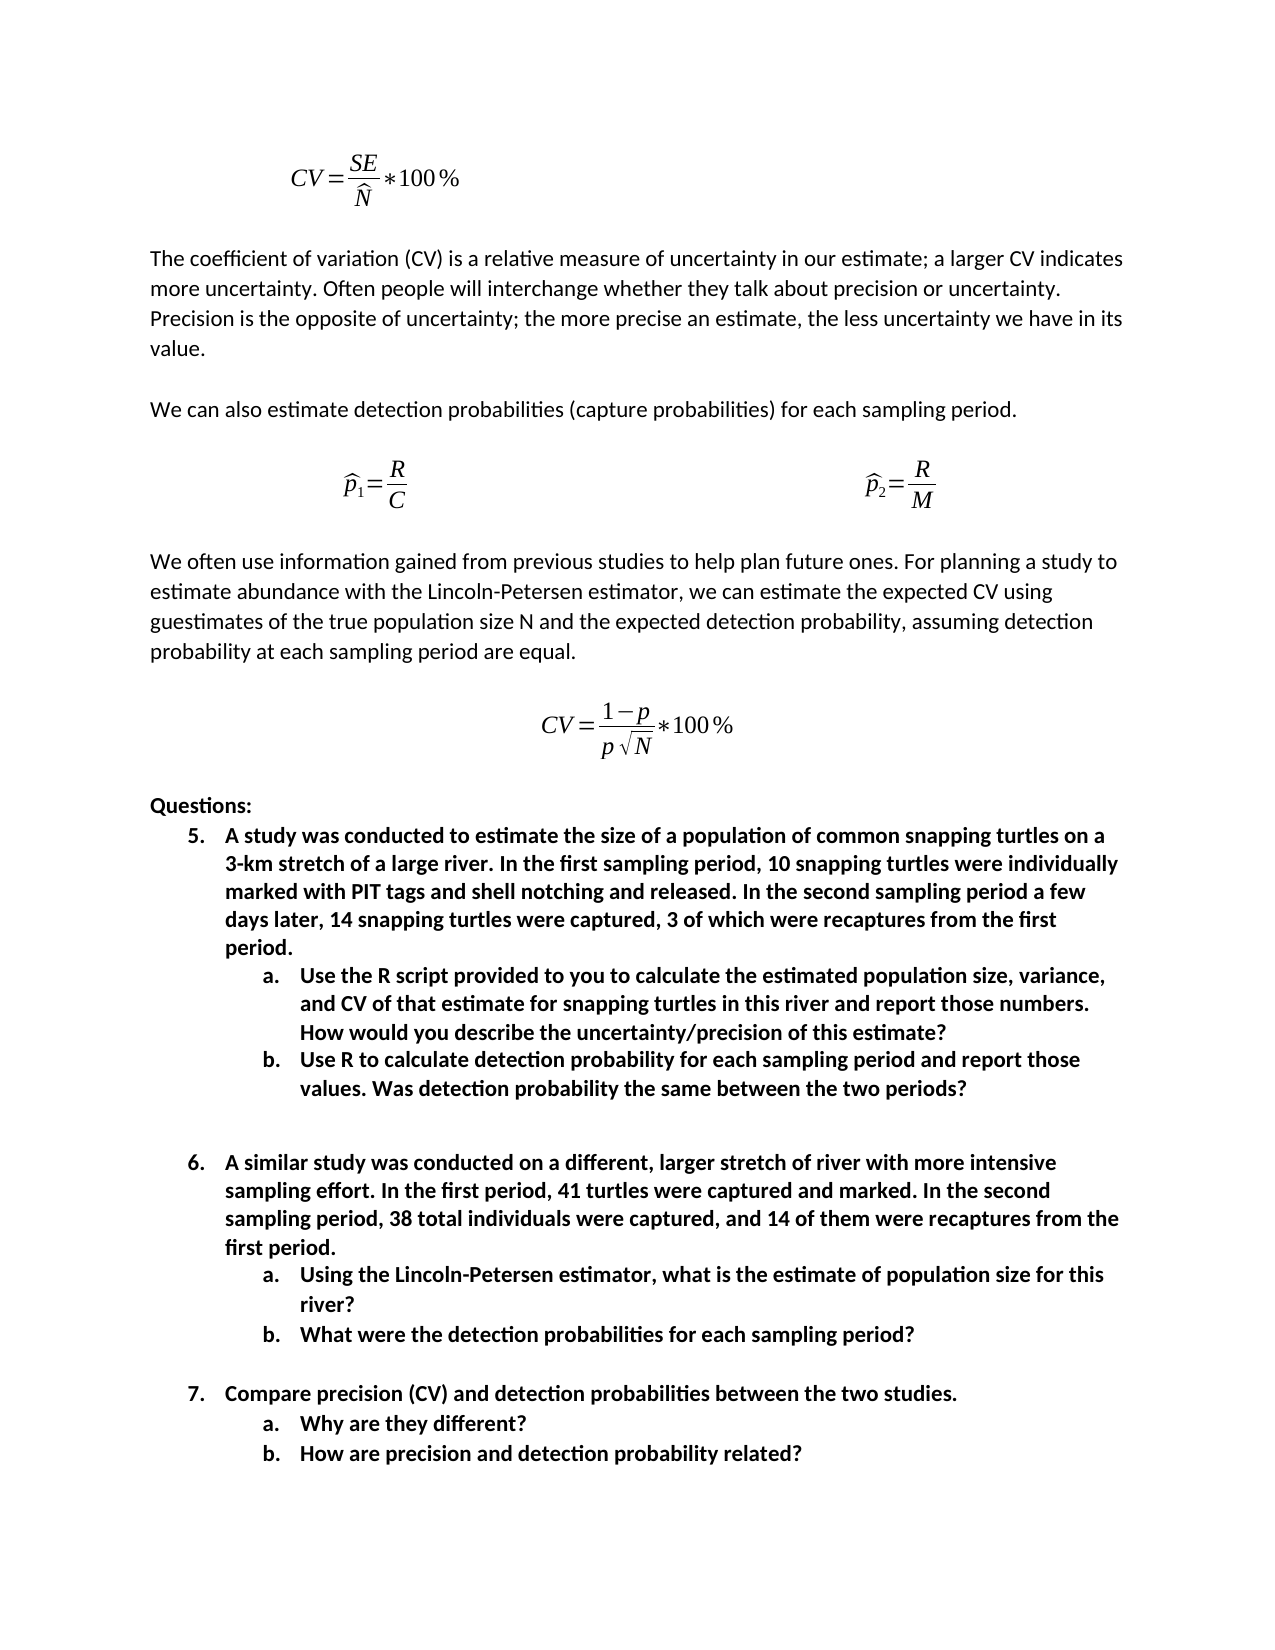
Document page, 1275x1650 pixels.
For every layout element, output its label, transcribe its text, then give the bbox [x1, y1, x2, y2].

list How are precision and detection probability related? [262, 1439, 1125, 1467]
list Using the Lincoln-Petersen estimator, what is the estimate of population size for this river? [262, 1261, 1125, 1318]
text We often use information gained from previous studies to help plan future ones. For planning a study to estimate abundance with the Lincoln-Petersen estimator, we can estimate the expected CV using guestimates of the true population size N and the expected detection probability, assuming detection probability at each sampling period are equal. [150, 547, 1125, 665]
text The coefficient of variation (CV) is a relative measure of uncertainty in our estimate; a larger CV indicates more uncertainty. Often people will interchange whether they talk about precision or uncertainty. Precision is the opposite of uncertainty; the more precise an estimate, the less uncertainty we have in its value. [150, 244, 1125, 363]
list Why are they different? [262, 1409, 1125, 1437]
list A study was conducted to estimate the size of a population of common snapping turtles on a 3-km stretch of a large river. In the first sampling period, 10 snapping turtles were individually marked with PIT tags and shell notching and released. In the second sampling period a few days later, 14 snapping turtles were captured, 3 of which were recaptures from the first period. [187, 821, 1125, 962]
text Questions: [150, 791, 1125, 819]
list A similar study was conducted on a different, larger stretch of river with more intensive sampling effort. In the first period, 41 turtles were captured and marked. In the second sampling period, 38 total individuals were captured, and 14 of them were recaptures from the first period. [187, 1148, 1125, 1261]
list What were the detection probabilities for each sampling period? [262, 1320, 1125, 1348]
list Use R to calculate detection probability for each sampling period and report those values. Was detection probability the same between the two periods? [262, 1046, 1125, 1102]
list Use the R script provided to you to calculate the estimated population size, variance, and CV of that estimate for snapping turtles in this river and report those numbers. How would you describe the uncertainty/precision of this estimate? [262, 962, 1125, 1046]
text We can also estimate detection probabilities (capture probabilities) for each sampling period. [150, 395, 1125, 423]
list Compare precision (CV) and detection probabilities between the two studies. [187, 1379, 1125, 1407]
